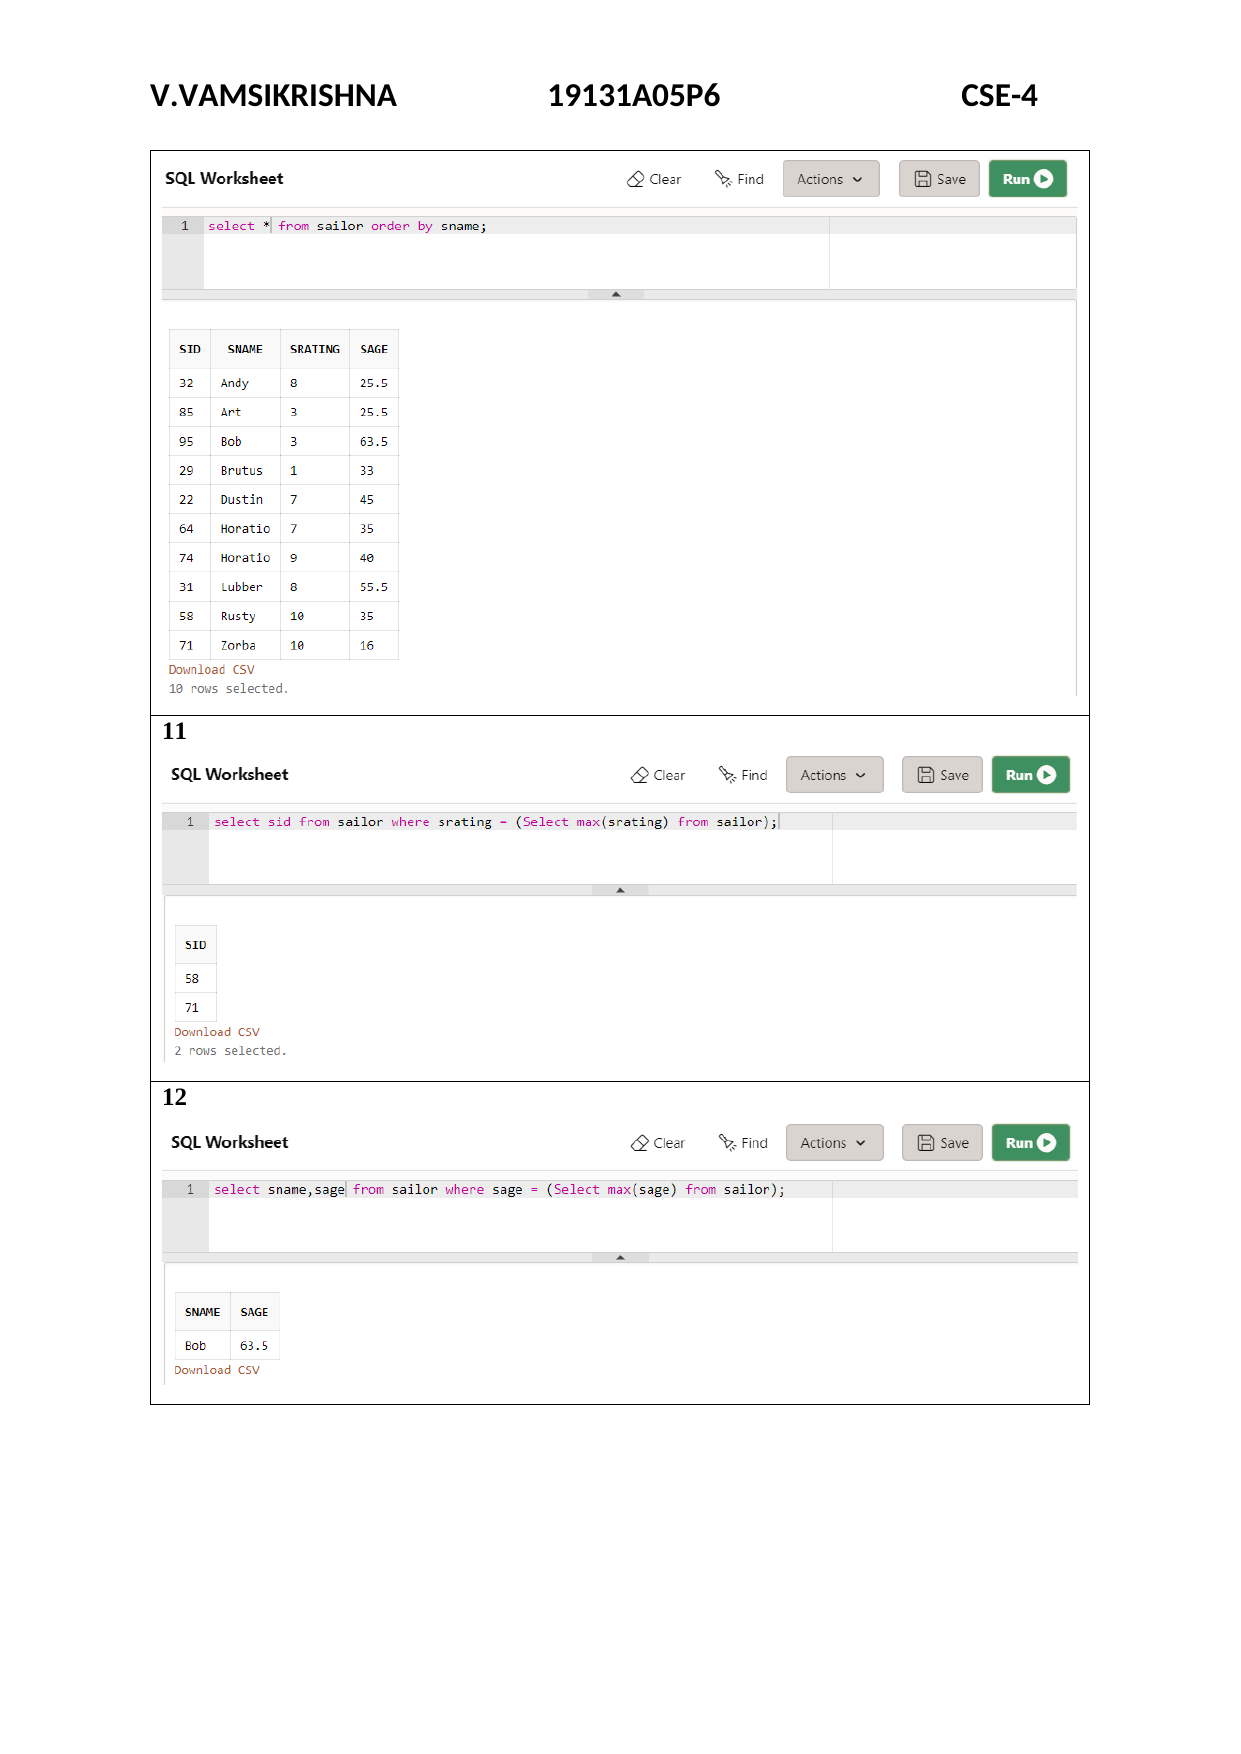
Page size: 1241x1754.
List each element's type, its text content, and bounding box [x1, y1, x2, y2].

picture [161, 151, 1078, 696]
table_cell 12 [151, 1082, 1089, 1404]
picture [161, 746, 1077, 1062]
picture [161, 1112, 1078, 1385]
table_cell 10 [151, 151, 1089, 715]
table_cell 11 [151, 716, 1089, 1081]
